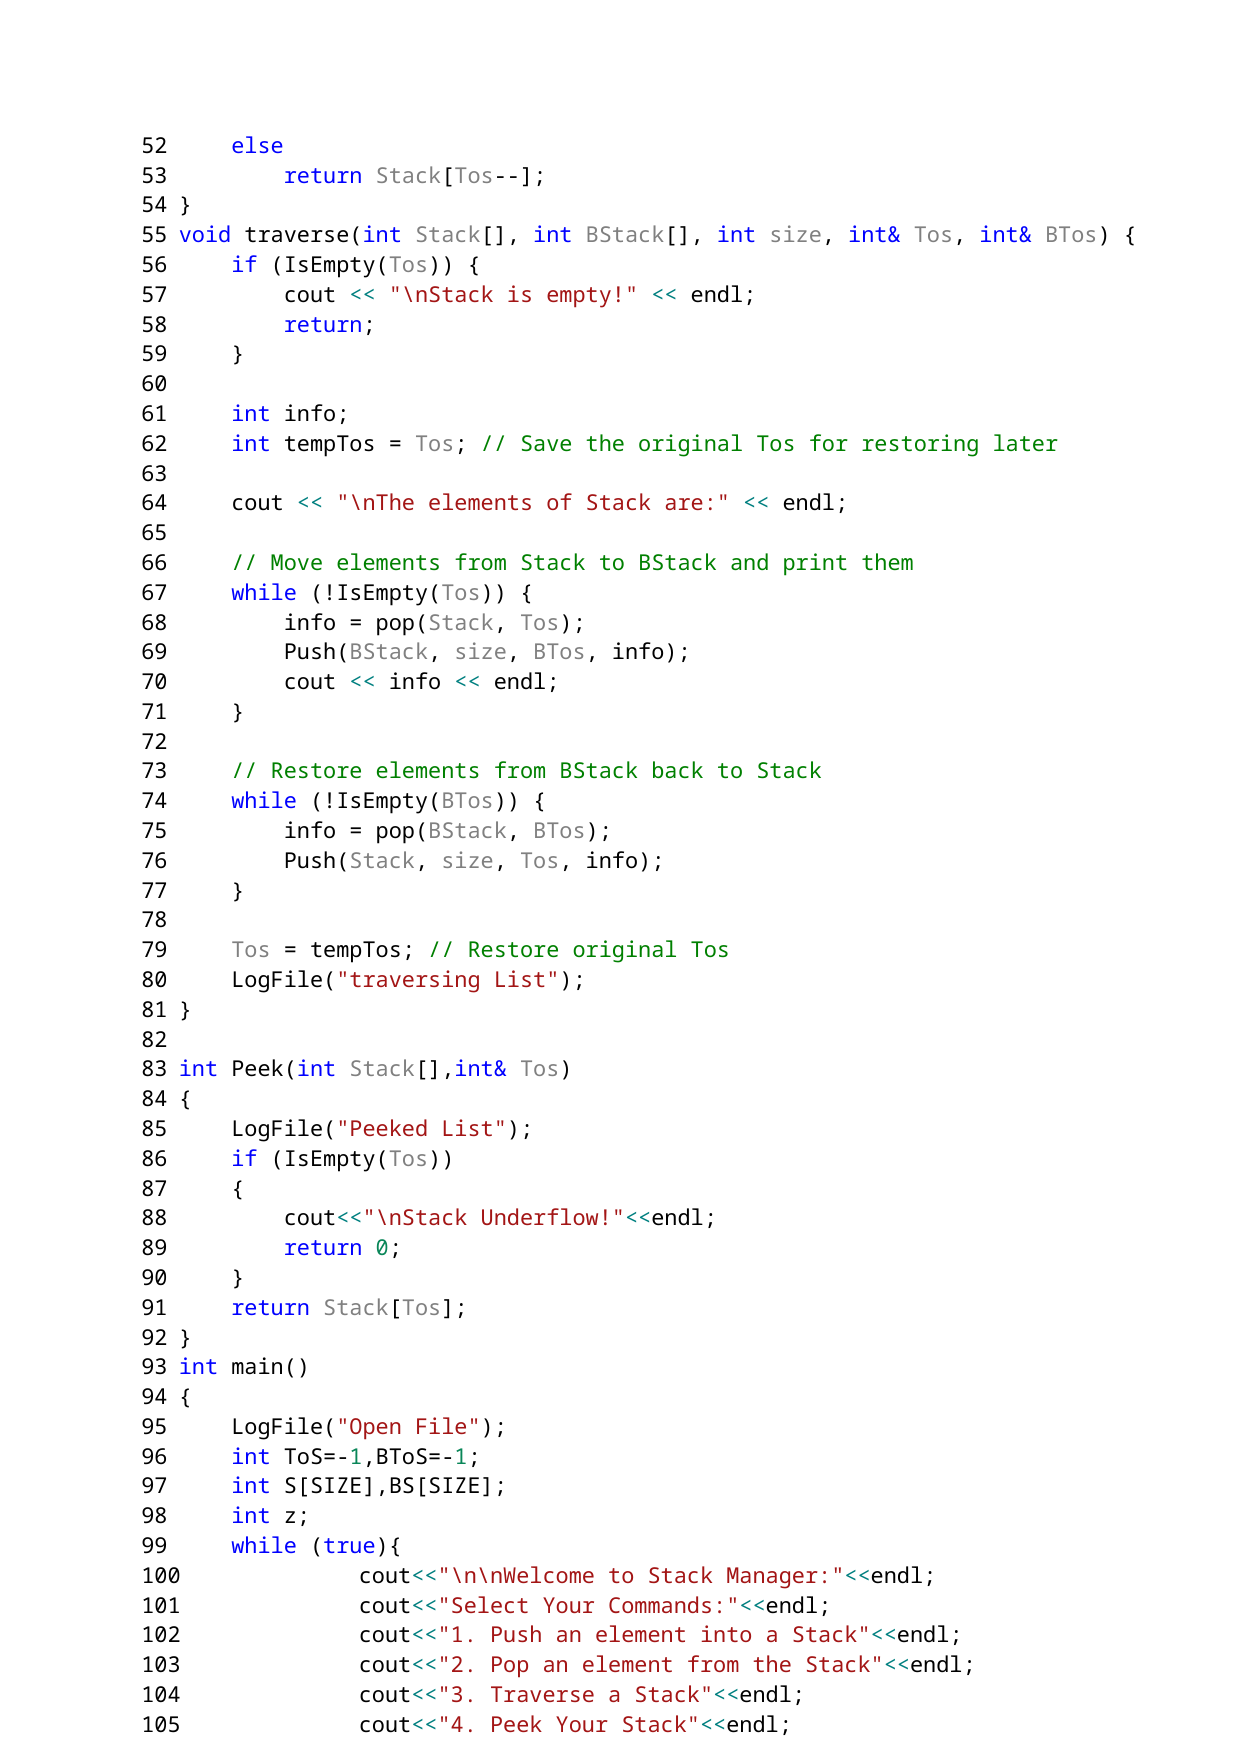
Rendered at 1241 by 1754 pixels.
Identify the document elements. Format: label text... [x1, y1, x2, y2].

list { [141, 1381, 1196, 1411]
list cout<<"3. Traverse a Stack"<<endl; [141, 1679, 1196, 1709]
list int ToS=-1,BToS=-1; [141, 1441, 1196, 1471]
list if (IsEmpty(Tos)) { [141, 249, 1196, 279]
list info = pop(BStack, BTos); [141, 815, 1196, 845]
list int tempTos = Tos; // Save the original Tos for restoring later [141, 428, 1196, 458]
list cout << info << endl; [141, 666, 1196, 696]
list Push(Stack, size, Tos, info); [141, 845, 1196, 875]
list cout<<"1. Push an element into a Stack"<<endl; [141, 1619, 1196, 1649]
list while (!IsEmpty(Tos)) { [141, 577, 1196, 607]
list // Restore elements from BStack back to Stack [141, 756, 1196, 785]
list void traverse(int Stack[], int BStack[], int size, int& Tos, int& BTos) { [141, 219, 1196, 249]
list Push(BStack, size, BTos, info); [141, 636, 1196, 666]
list { [141, 1173, 1196, 1202]
list } [141, 338, 1196, 368]
list cout << "\nStack is empty!" << endl; [141, 279, 1196, 309]
list cout<<"2. Pop an element from the Stack"<<endl; [141, 1649, 1196, 1679]
list // Move elements from Stack to BStack and print them [141, 547, 1196, 577]
list } [141, 875, 1196, 904]
list int S[SIZE],BS[SIZE]; [141, 1471, 1196, 1500]
list cout << "\nThe elements of Stack are:" << endl; [141, 487, 1196, 517]
list while (!IsEmpty(BTos)) { [141, 785, 1196, 815]
list Tos = tempTos; // Restore original Tos [141, 934, 1196, 964]
list { [141, 1083, 1196, 1113]
list return Stack[Tos--]; [141, 160, 1196, 189]
list LogFile("Open File"); [141, 1411, 1196, 1441]
list else [141, 130, 1196, 160]
list while (true){ [141, 1530, 1196, 1560]
list LogFile("traversing List"); [141, 964, 1196, 994]
list int Peek(int Stack[],int& Tos) [141, 1053, 1196, 1083]
list } [141, 1262, 1196, 1292]
list cout<<"\n\nWelcome to Stack Manager:"<<endl; [141, 1560, 1196, 1590]
list return Stack[Tos]; [141, 1292, 1196, 1322]
list } [141, 994, 1196, 1024]
list int info; [141, 398, 1196, 428]
list int z; [141, 1500, 1196, 1530]
list } [141, 1322, 1196, 1351]
list return; [141, 309, 1196, 338]
list cout<<"4. Peek Your Stack"<<endl; [141, 1709, 1196, 1739]
list int main() [141, 1351, 1196, 1381]
list LogFile("Peeked List"); [141, 1113, 1196, 1143]
list if (IsEmpty(Tos)) [141, 1143, 1196, 1173]
list } [141, 696, 1196, 726]
list cout<<"\nStack Underflow!"<<endl; [141, 1202, 1196, 1232]
list info = pop(Stack, Tos); [141, 607, 1196, 636]
list return 0; [141, 1232, 1196, 1262]
list cout<<"Select Your Commands:"<<endl; [141, 1590, 1196, 1619]
list } [141, 189, 1196, 219]
